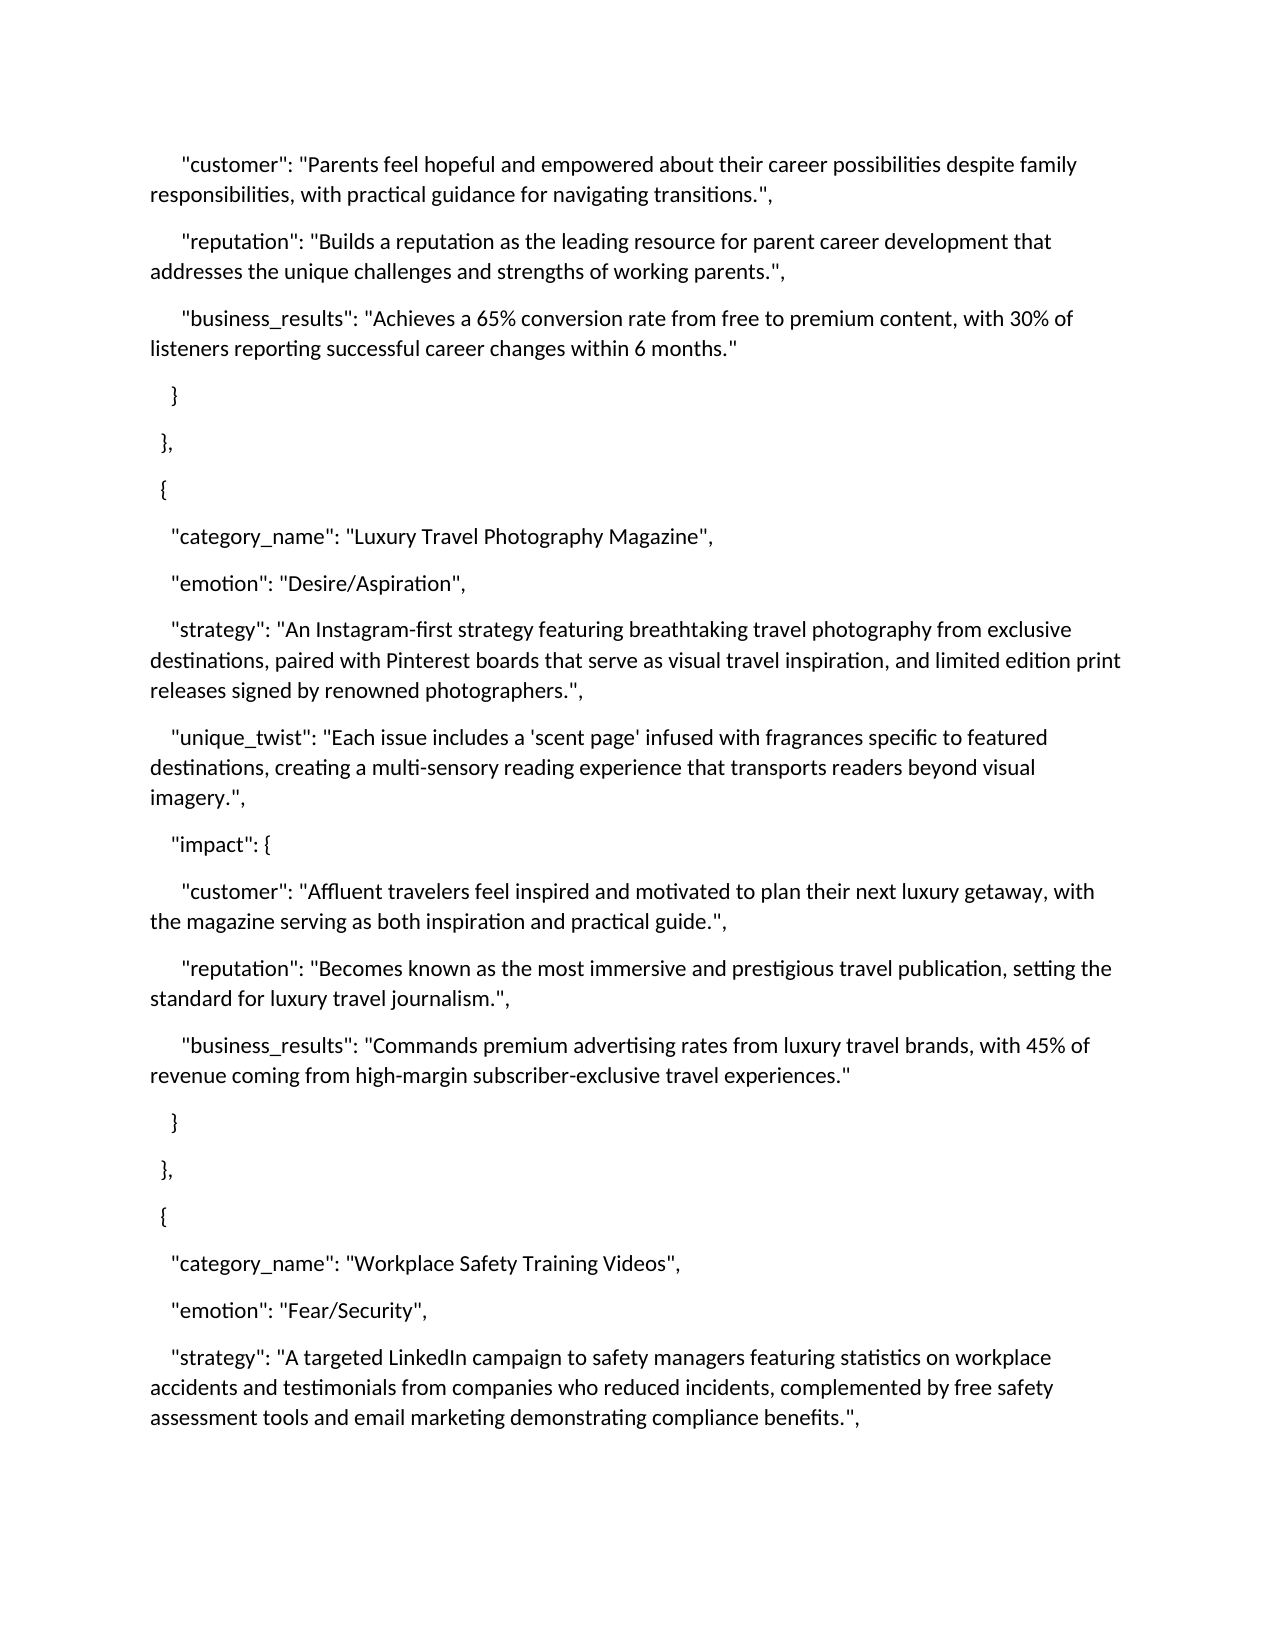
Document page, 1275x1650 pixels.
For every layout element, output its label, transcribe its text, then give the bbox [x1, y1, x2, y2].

text "emotion": "Fear/Security", [150, 1296, 1125, 1324]
text "reputation": "Becomes known as the most immersive and prestigious travel publication, setting the standard for luxury travel journalism.", [150, 954, 1125, 1012]
text "business_results": "Achieves a 65% conversion rate from free to premium content, with 30% of listeners reporting successful career changes within 6 months." [150, 304, 1125, 362]
text }, [150, 1155, 1125, 1183]
text "emotion": "Desire/Aspiration", [150, 569, 1125, 597]
text "business_results": "Commands premium advertising rates from luxury travel brands, with 45% of revenue coming from high-margin subscriber-exclusive travel experiences." [150, 1031, 1125, 1089]
text }, [150, 428, 1125, 456]
text "unique_twist": "Each issue includes a 'scent page' infused with fragrances specific to featured destinations, creating a multi-sensory reading experience that transports readers beyond visual imagery.", [150, 723, 1125, 811]
text } [150, 1108, 1125, 1136]
text "customer": "Affluent travelers feel inspired and motivated to plan their next luxury getaway, with the magazine serving as both inspiration and practical guide.", [150, 877, 1125, 935]
text } [150, 381, 1125, 409]
text { [150, 475, 1125, 503]
text "reputation": "Builds a reputation as the leading resource for parent career development that addresses the unique challenges and strengths of working parents.", [150, 227, 1125, 285]
text "impact": { [150, 830, 1125, 858]
text "strategy": "A targeted LinkedIn campaign to safety managers featuring statistics on workplace accidents and testimonials from companies who reduced incidents, complemented by free safety assessment tools and email marketing demonstrating compliance benefits.", [150, 1343, 1125, 1431]
text "strategy": "An Instagram-first strategy featuring breathtaking travel photography from exclusive destinations, paired with Pinterest boards that serve as visual travel inspiration, and limited edition print releases signed by renowned photographers.", [150, 616, 1125, 704]
text "category_name": "Luxury Travel Photography Magazine", [150, 522, 1125, 550]
text "category_name": "Workplace Safety Training Videos", [150, 1249, 1125, 1277]
text { [150, 1202, 1125, 1230]
text "customer": "Parents feel hopeful and empowered about their career possibilities despite family responsibilities, with practical guidance for navigating transitions.", [150, 150, 1125, 208]
